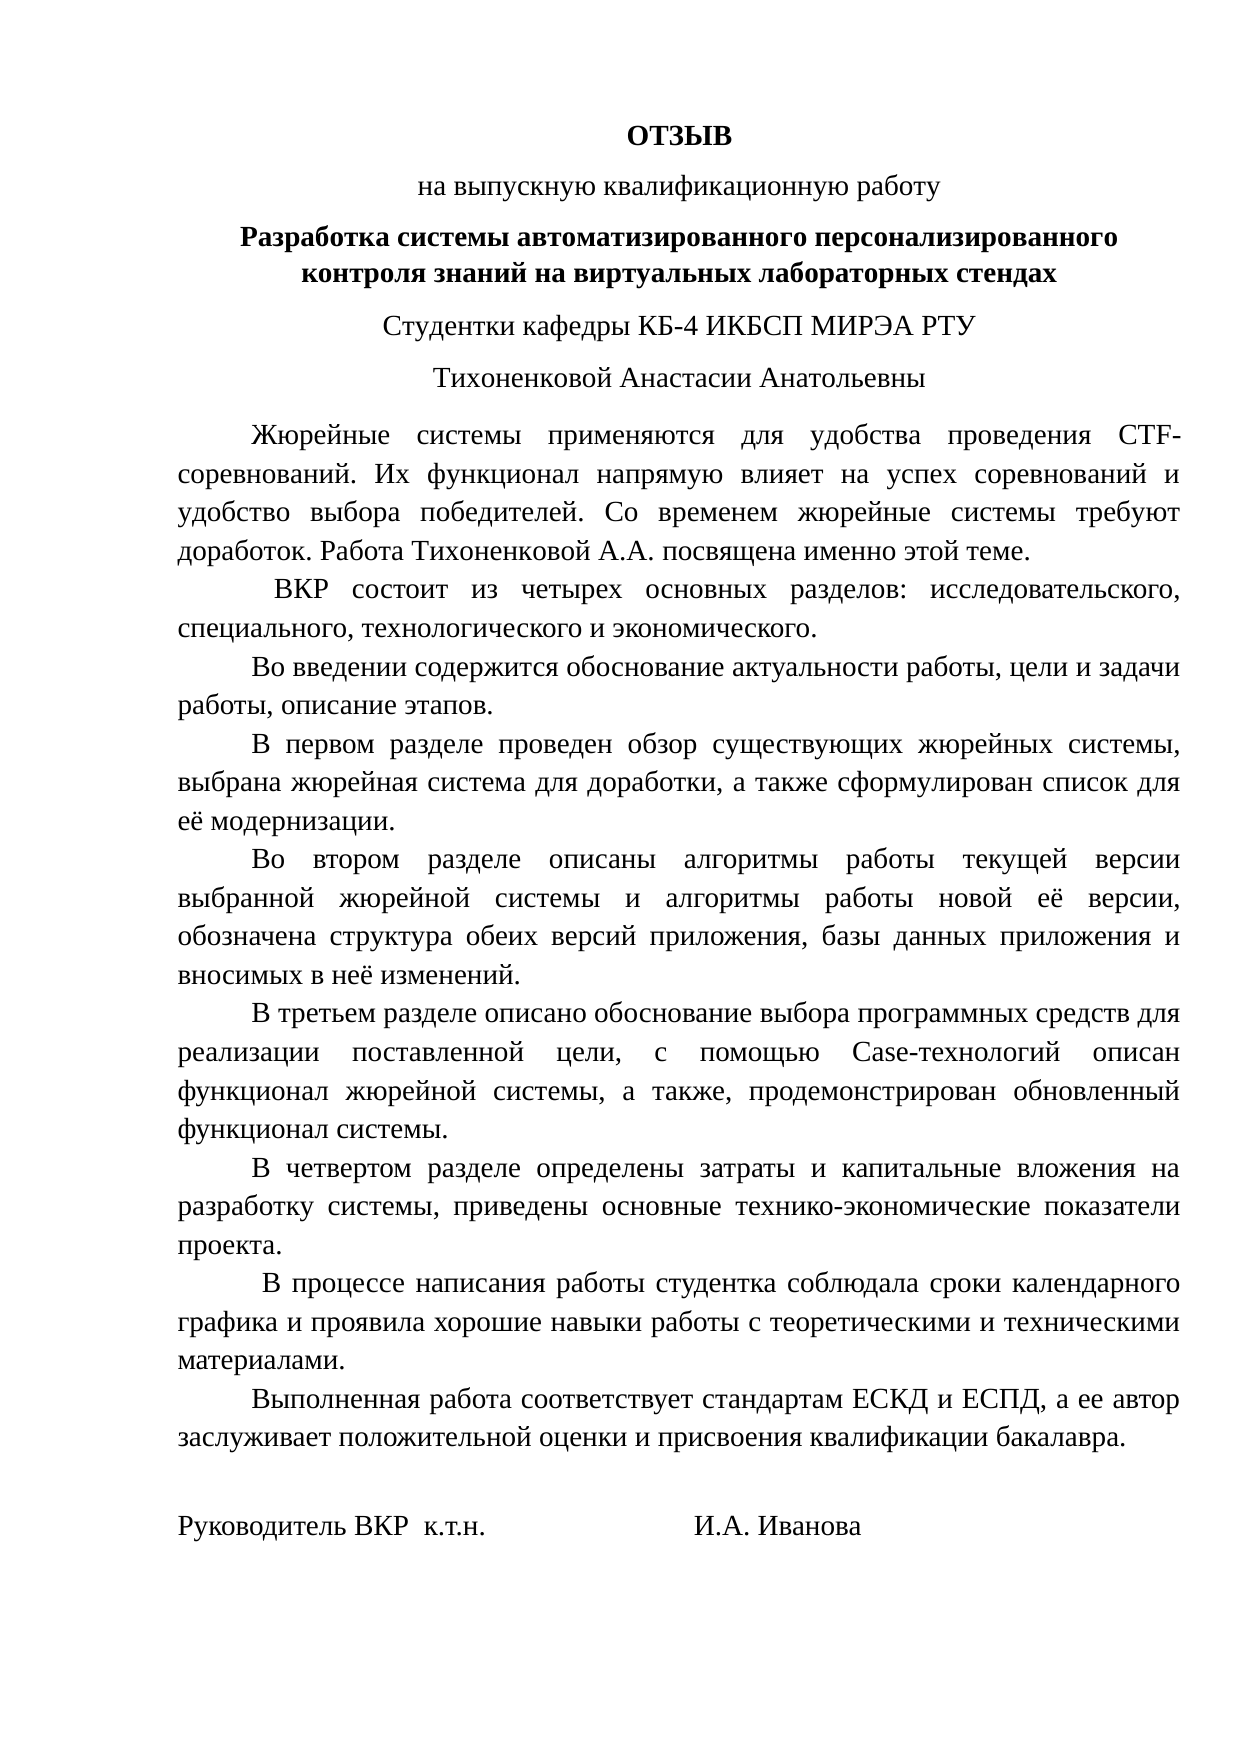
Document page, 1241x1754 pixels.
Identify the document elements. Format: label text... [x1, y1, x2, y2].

text В первом разделе проведен обзор существующих жюрейных системы, выбрана жюрейная система для доработки, а также сформулирован список для её модернизации. [177, 726, 1181, 836]
text Во втором разделе описаны алгоритмы работы текущей версии выбранной жюрейной системы и алгоритмы работы новой её версии, обозначена структура обеих версий приложения, базы данных приложения и вносимых в неё изменений. [177, 841, 1181, 991]
text Жюрейные системы применяются для удобства проведения CTF-соревнований. Их функционал напрямую влияет на успех соревнований и удобство выбора победителей. Со временем жюрейные системы требуют доработок. Работа Тихоненковой А.А. посвящена именно этой теме. [177, 417, 1181, 567]
text Студентки кафедры КБ-4 ИКБСП МИРЭА РТУ [177, 308, 1181, 341]
text В третьем разделе описано обоснование выбора программных средств для реализации поставленной цели, с помощью Case-технологий описан функционал жюрейной системы, а также, продемонстрирован обновленный функционал системы. [177, 996, 1181, 1145]
text Тихоненковой Анастасии Анатольевны [177, 361, 1181, 394]
text ВКР состоит из четырех основных разделов: исследовательского, специального, технологического и экономического. [177, 572, 1181, 644]
text на выпускную квалификационную работу [177, 168, 1181, 202]
text Руководитель ВКР к.т.н. И.А. Иванова [177, 1508, 1181, 1542]
text Разработка системы автоматизированного персонализированного контроля знаний на виртуальных лабораторных стендах [177, 219, 1181, 288]
text В процессе написания работы студентка соблюдала сроки календарного графика и проявила хорошие навыки работы с теоретическими и техническими материалами. [177, 1265, 1181, 1376]
text Выполненная работа соответствует стандартам ЕСКД и ЕСПД, а ее автор заслуживает положительной оценки и присвоения квалификации бакалавра. [177, 1381, 1181, 1453]
text В четвертом разделе определены затраты и капитальные вложения на разработку системы, приведены основные технико-экономические показатели проекта. [177, 1150, 1181, 1260]
text Во введении содержится обоснование актуальности работы, цели и задачи работы, описание этапов. [177, 649, 1181, 721]
text ОТЗЫВ [177, 118, 1181, 152]
